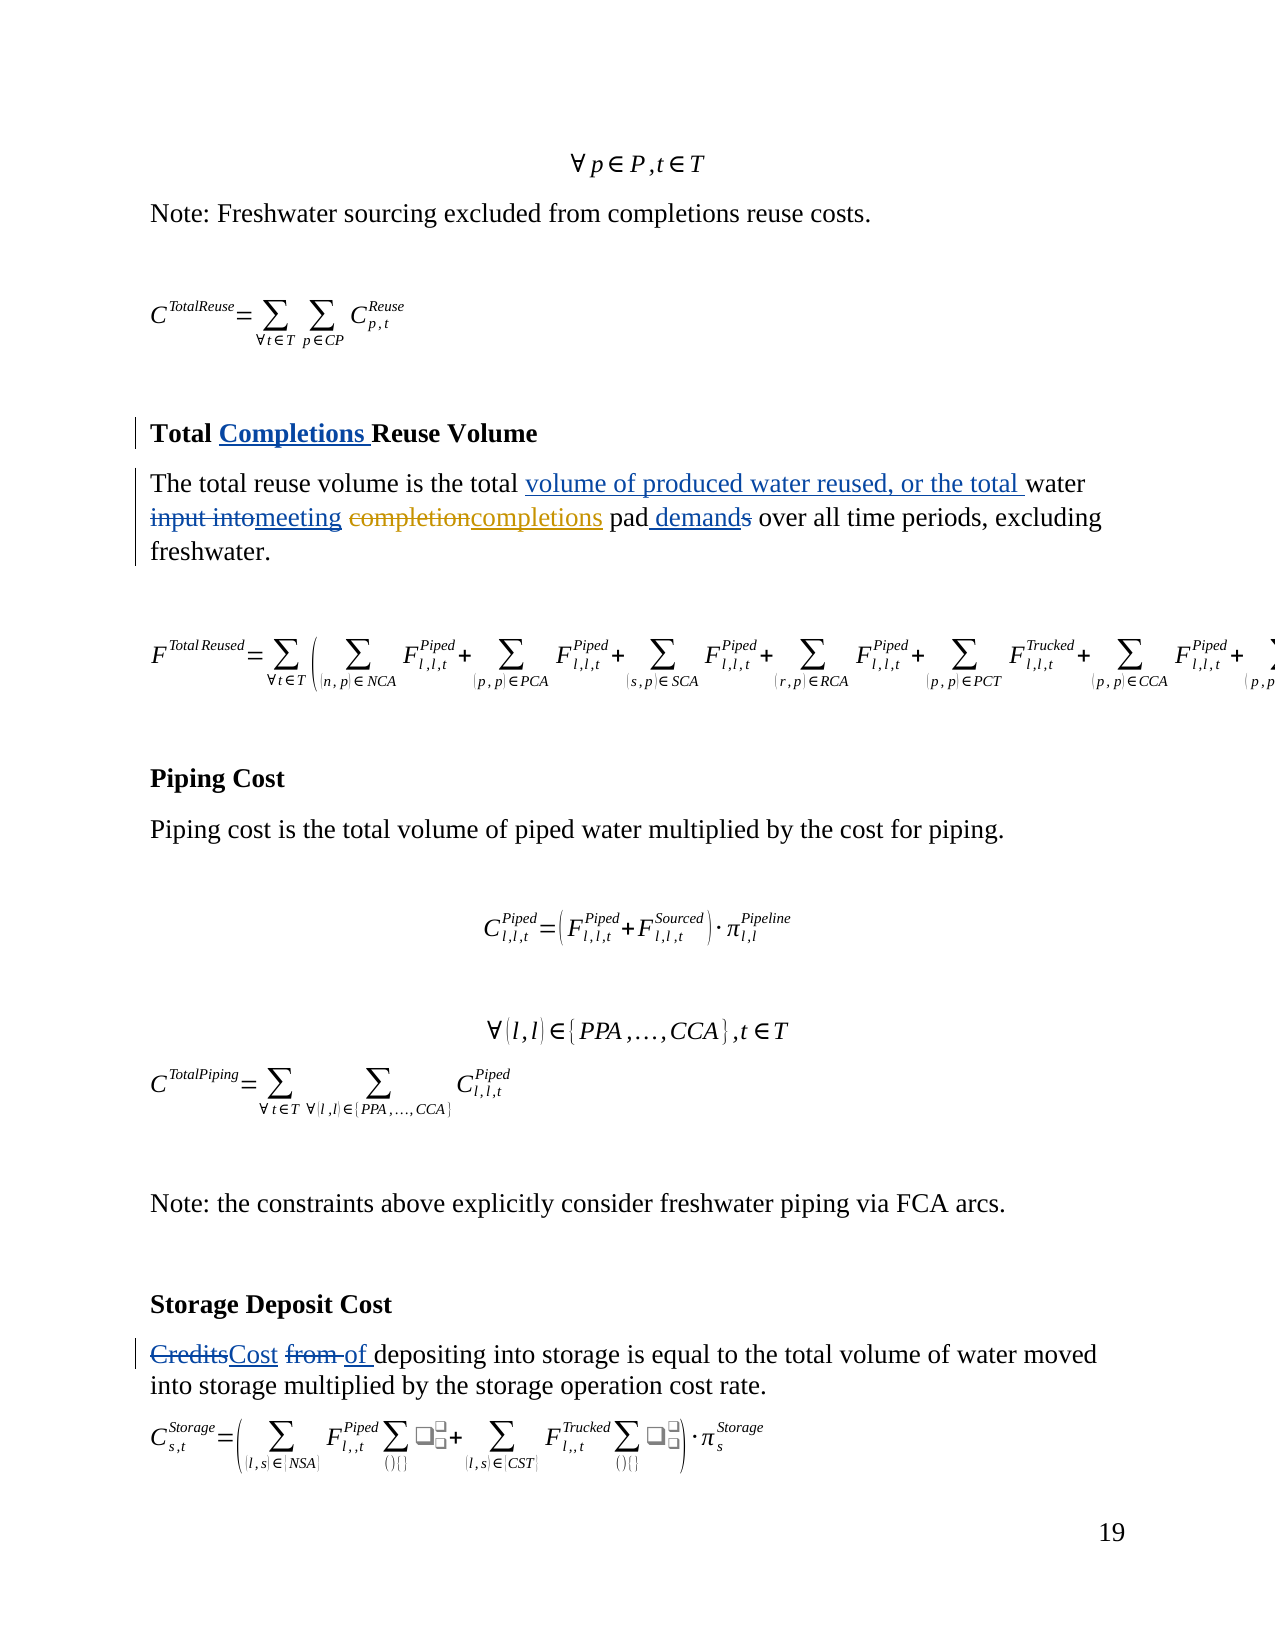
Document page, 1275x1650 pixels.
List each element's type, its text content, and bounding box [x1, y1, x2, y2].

text Storage Deposit Cost [150, 1288, 1125, 1319]
text depositing into storage is equal to the total volume of water moved into storage multiplied by the storage operation cost rate. [150, 1338, 1125, 1400]
text Piping cost is the total volume of piped water multiplied by the cost for piping. [150, 813, 1125, 844]
text Note: the constraints above explicitly consider freshwater piping via FCA arcs. [150, 1187, 1125, 1219]
text Total Reuse Volume [150, 417, 1125, 448]
text The total reuse volume is the total water pad over all time periods, excluding freshwater. [150, 468, 1125, 566]
text Piping Cost [150, 762, 1125, 794]
text Note: Freshwater sourcing excluded from completions reuse costs. [150, 197, 1125, 228]
